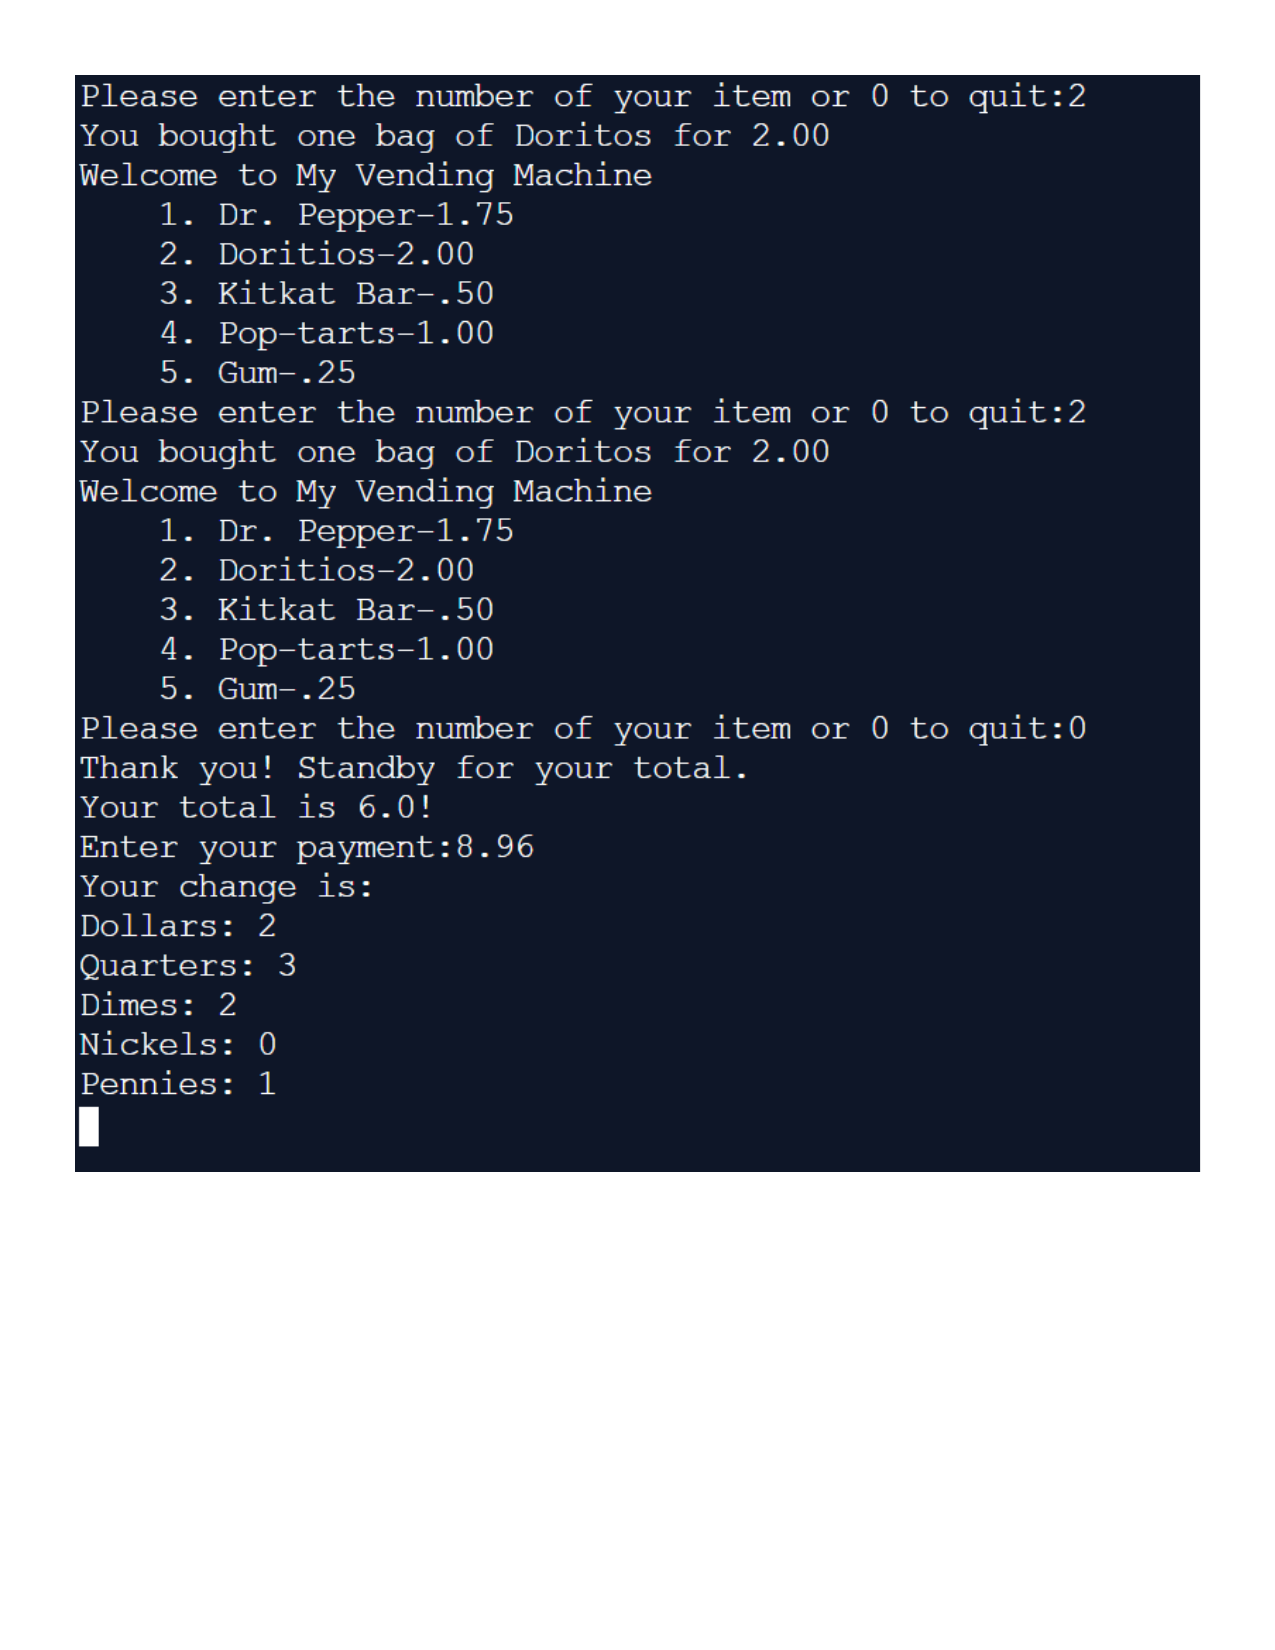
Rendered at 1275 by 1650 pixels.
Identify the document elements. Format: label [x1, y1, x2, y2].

picture [75, 75, 1200, 1172]
